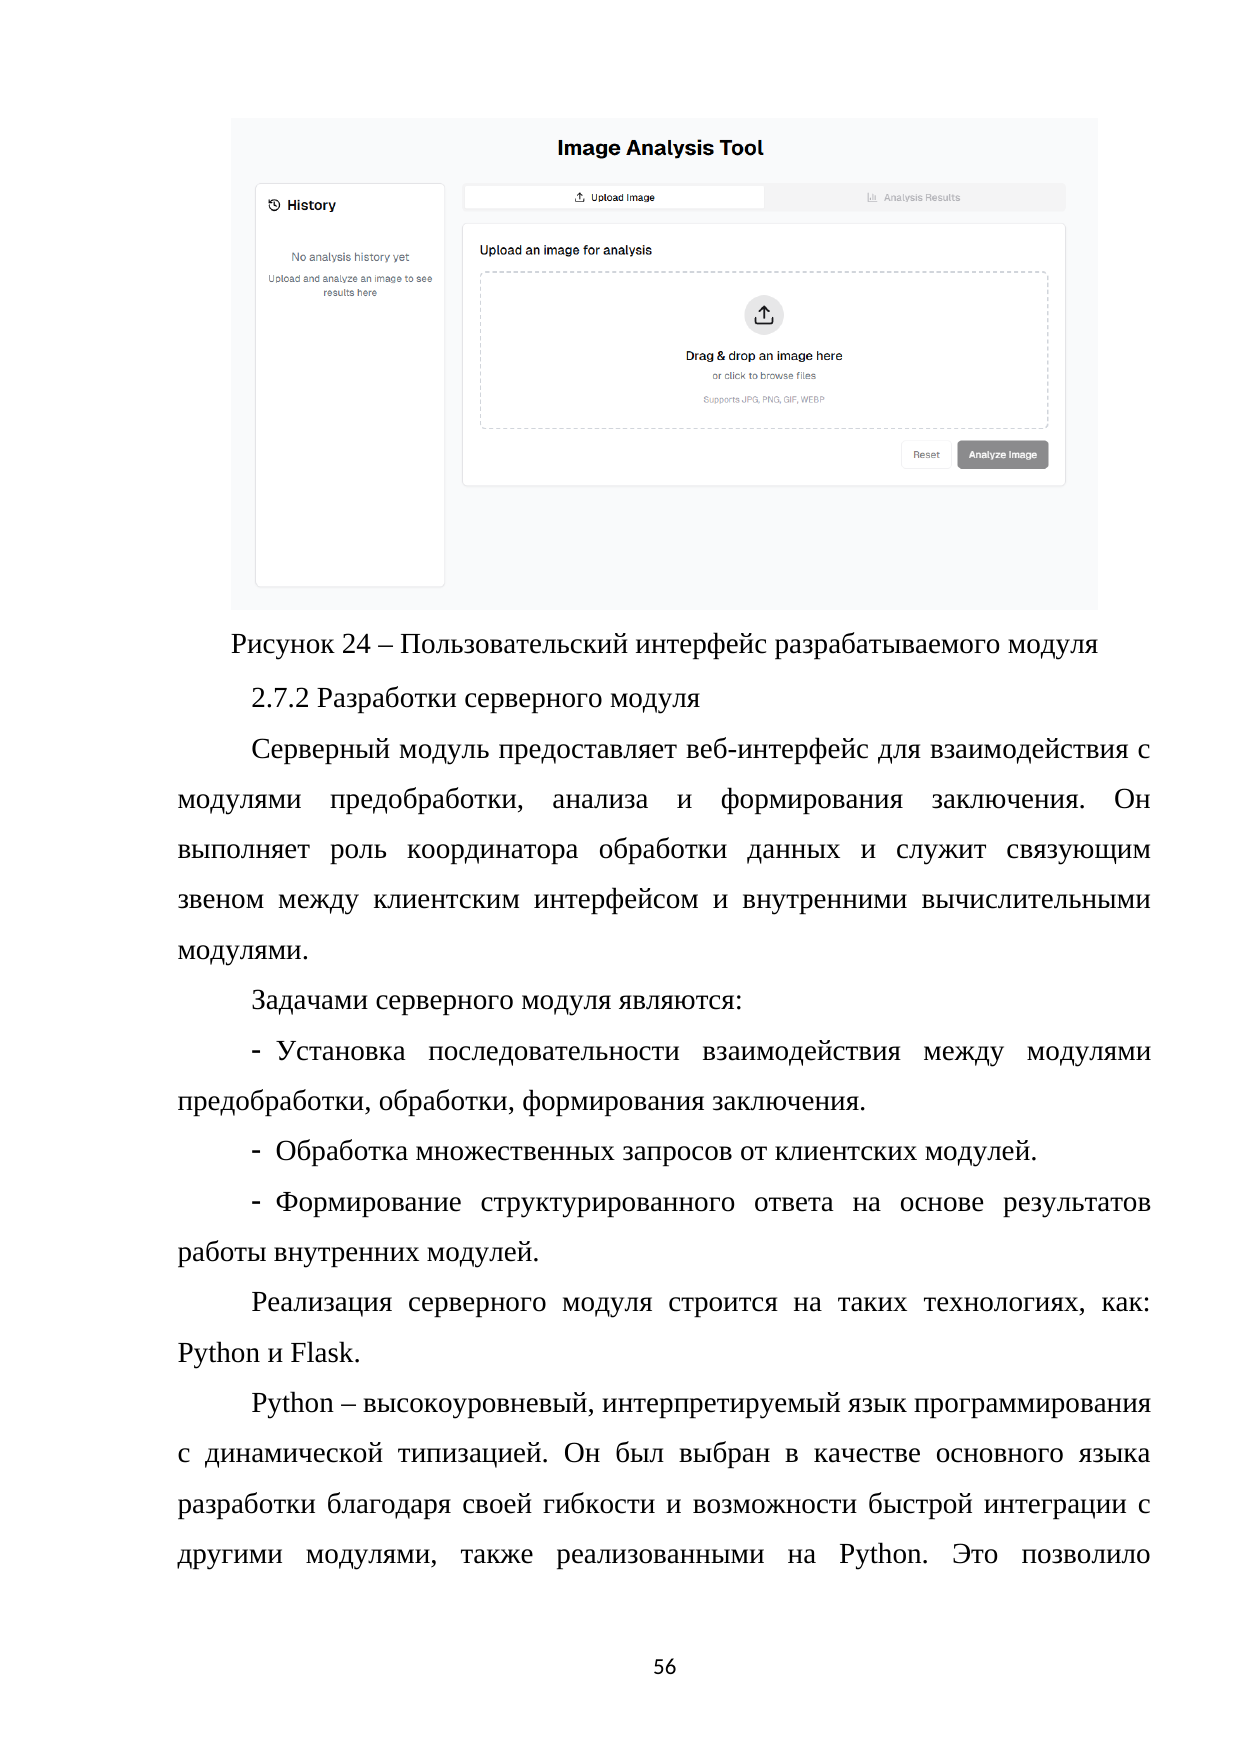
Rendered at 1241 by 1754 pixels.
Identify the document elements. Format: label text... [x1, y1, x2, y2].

picture [231, 118, 1098, 610]
subtitle Разработки серверного модуля [177, 680, 1152, 714]
text Задачами серверного модуля являются: [177, 982, 1152, 1016]
list Установка последовательности взаимодействия между модулями предобработки, обработки, формирования заключения. [177, 1033, 1152, 1117]
text Серверный модуль предоставляет веб-интерфейс для взаимодействия с модулями предобработки, анализа и формирования заключения. Он выполняет роль координатора обработки данных и служит связующим звеном между клиентским интерфейсом и внутренними вычислительными модулями. [177, 731, 1152, 966]
list Формирование структурированного ответа на основе результатов работы внутренних модулей. [177, 1184, 1152, 1268]
text Рисунок 24 – Пользовательский интерфейс разрабатываемого модуля [177, 626, 1152, 659]
list Обработка множественных запросов от клиентских модулей. [177, 1133, 1152, 1167]
text Реализация серверного модуля строится на таких технологиях, как: Python и Flask. [177, 1284, 1152, 1368]
